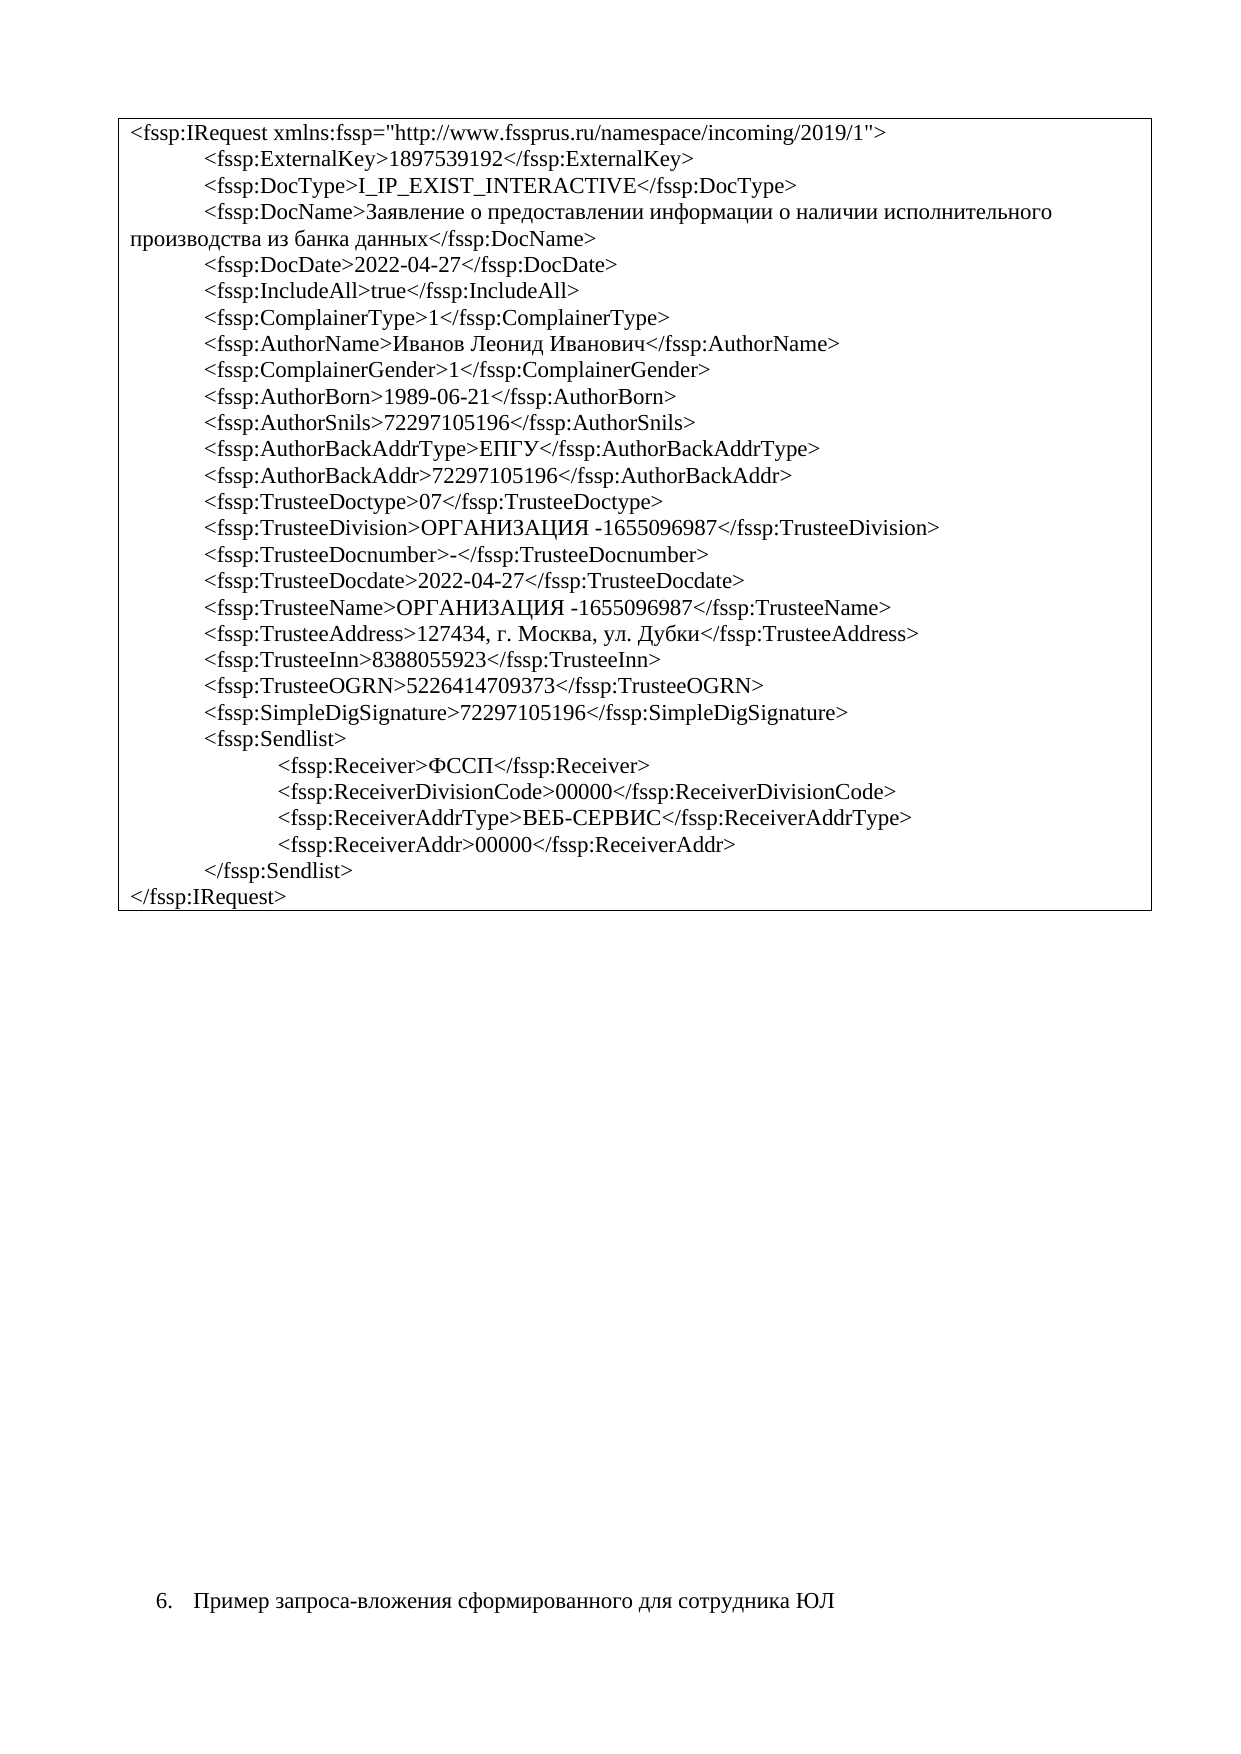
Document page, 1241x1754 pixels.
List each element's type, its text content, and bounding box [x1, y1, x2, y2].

table_header <fssp:IRequest xmlns:fssp="http://www.fssprus.ru/namespace/incoming/2019/1"> <fssp:ExternalKey>1897539192</fssp:ExternalKey> <fssp:DocType>I_IP_EXIST_INTERACTIVE</fssp:DocType> <fssp:DocName>Заявление о предоставлении информации о наличии исполнительного производства из банка данных</fssp:DocName> <fssp:DocDate>2022-04-27</fssp:DocDate> <fssp:IncludeAll>true</fssp:IncludeAll> <fssp:ComplainerType>1</fssp:ComplainerType> <fssp:AuthorName>Иванов Леонид Иванович</fssp:AuthorName> <fssp:ComplainerGender>1</fssp:ComplainerGender> <fssp:AuthorBorn>1989-06-21</fssp:AuthorBorn> <fssp:AuthorSnils>72297105196</fssp:AuthorSnils> <fssp:AuthorBackAddrType>ЕПГУ</fssp:AuthorBackAddrType> <fssp:AuthorBackAddr>72297105196</fssp:AuthorBackAddr> <fssp:TrusteeDoctype>07</fssp:TrusteeDoctype> <fssp:TrusteeDivision>ОРГАНИЗАЦИЯ -1655096987</fssp:TrusteeDivision> <fssp:TrusteeDocnumber>-</fssp:TrusteeDocnumber> <fssp:TrusteeDocdate>2022-04-27</fssp:TrusteeDocdate> <fssp:TrusteeName>ОРГАНИЗАЦИЯ -1655096987</fssp:TrusteeName> <fssp:TrusteeAddress>127434, г. Москва, ул. Дубки</fssp:TrusteeAddress> <fssp:TrusteeInn>8388055923</fssp:TrusteeInn> <fssp:TrusteeOGRN>5226414709373</fssp:TrusteeOGRN> <fssp:SimpleDigSignature>72297105196</fssp:SimpleDigSignature> <fssp:Sendlist> <fssp:Receiver>ФССП</fssp:Receiver> <fssp:ReceiverDivisionCode>00000</fssp:ReceiverDivisionCode> <fssp:ReceiverAddrType>ВЕБ-СЕРВИС</fssp:ReceiverAddrType> <fssp:ReceiverAddr>00000</fssp:ReceiverAddr> </fssp:Sendlist> </fssp:IRequest> [119, 119, 1151, 910]
list Пример запроса-вложения сформированного для сотрудника ЮЛ [156, 1587, 1152, 1614]
